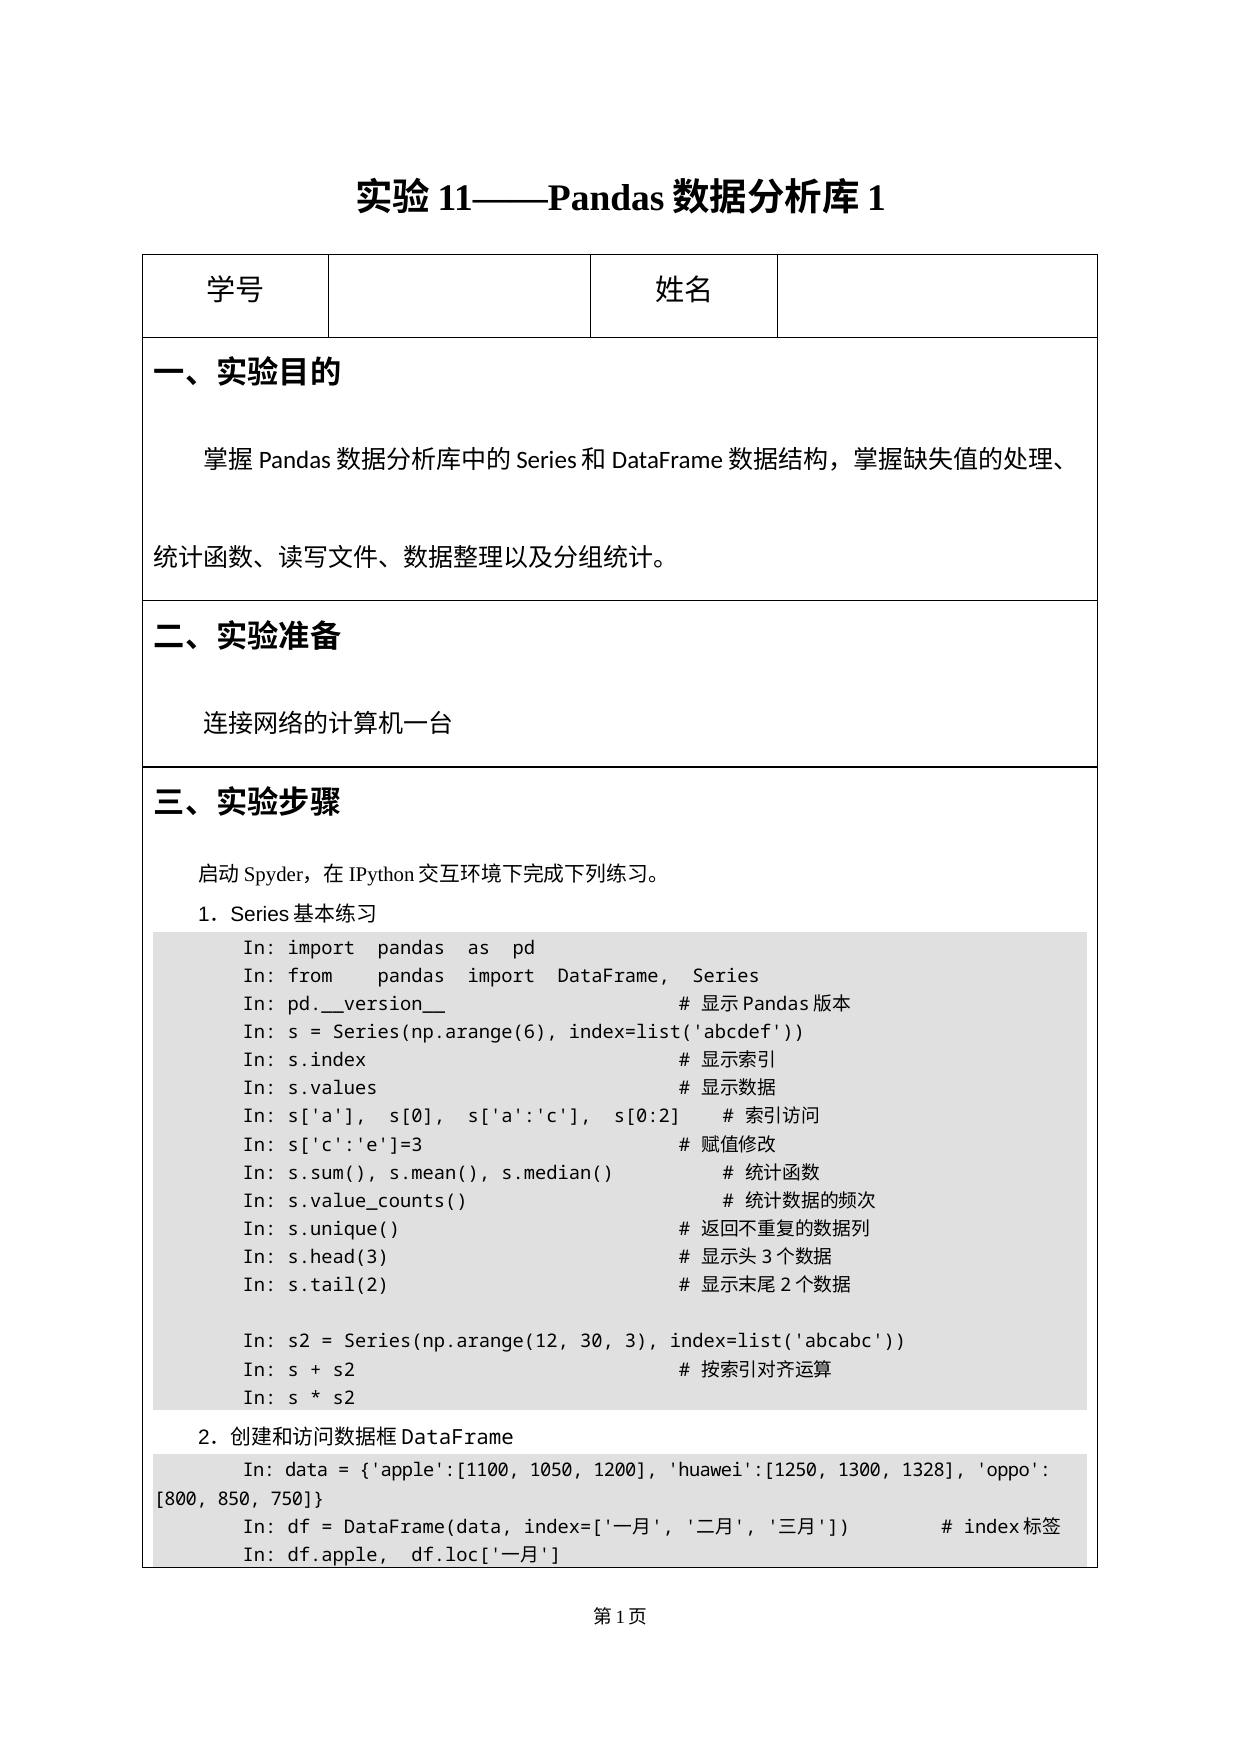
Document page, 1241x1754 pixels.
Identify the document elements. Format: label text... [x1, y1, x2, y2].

table_header 学号 [143, 255, 328, 337]
table_header [329, 255, 590, 337]
text 实验11——Pandas数据分析库1 [142, 162, 1098, 227]
table_header [778, 255, 1097, 337]
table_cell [143, 768, 1097, 1567]
table_header 姓名 [591, 255, 777, 337]
table_cell 一、实验目的 掌握Pandas数据分析库中的Series和DataFrame数据结构，掌握缺失值的处理、统计函数、读写文件、数据整理以及分组统计。 [143, 338, 1097, 600]
table_cell 二、实验准备 连接网络的计算机一台 [143, 601, 1097, 766]
